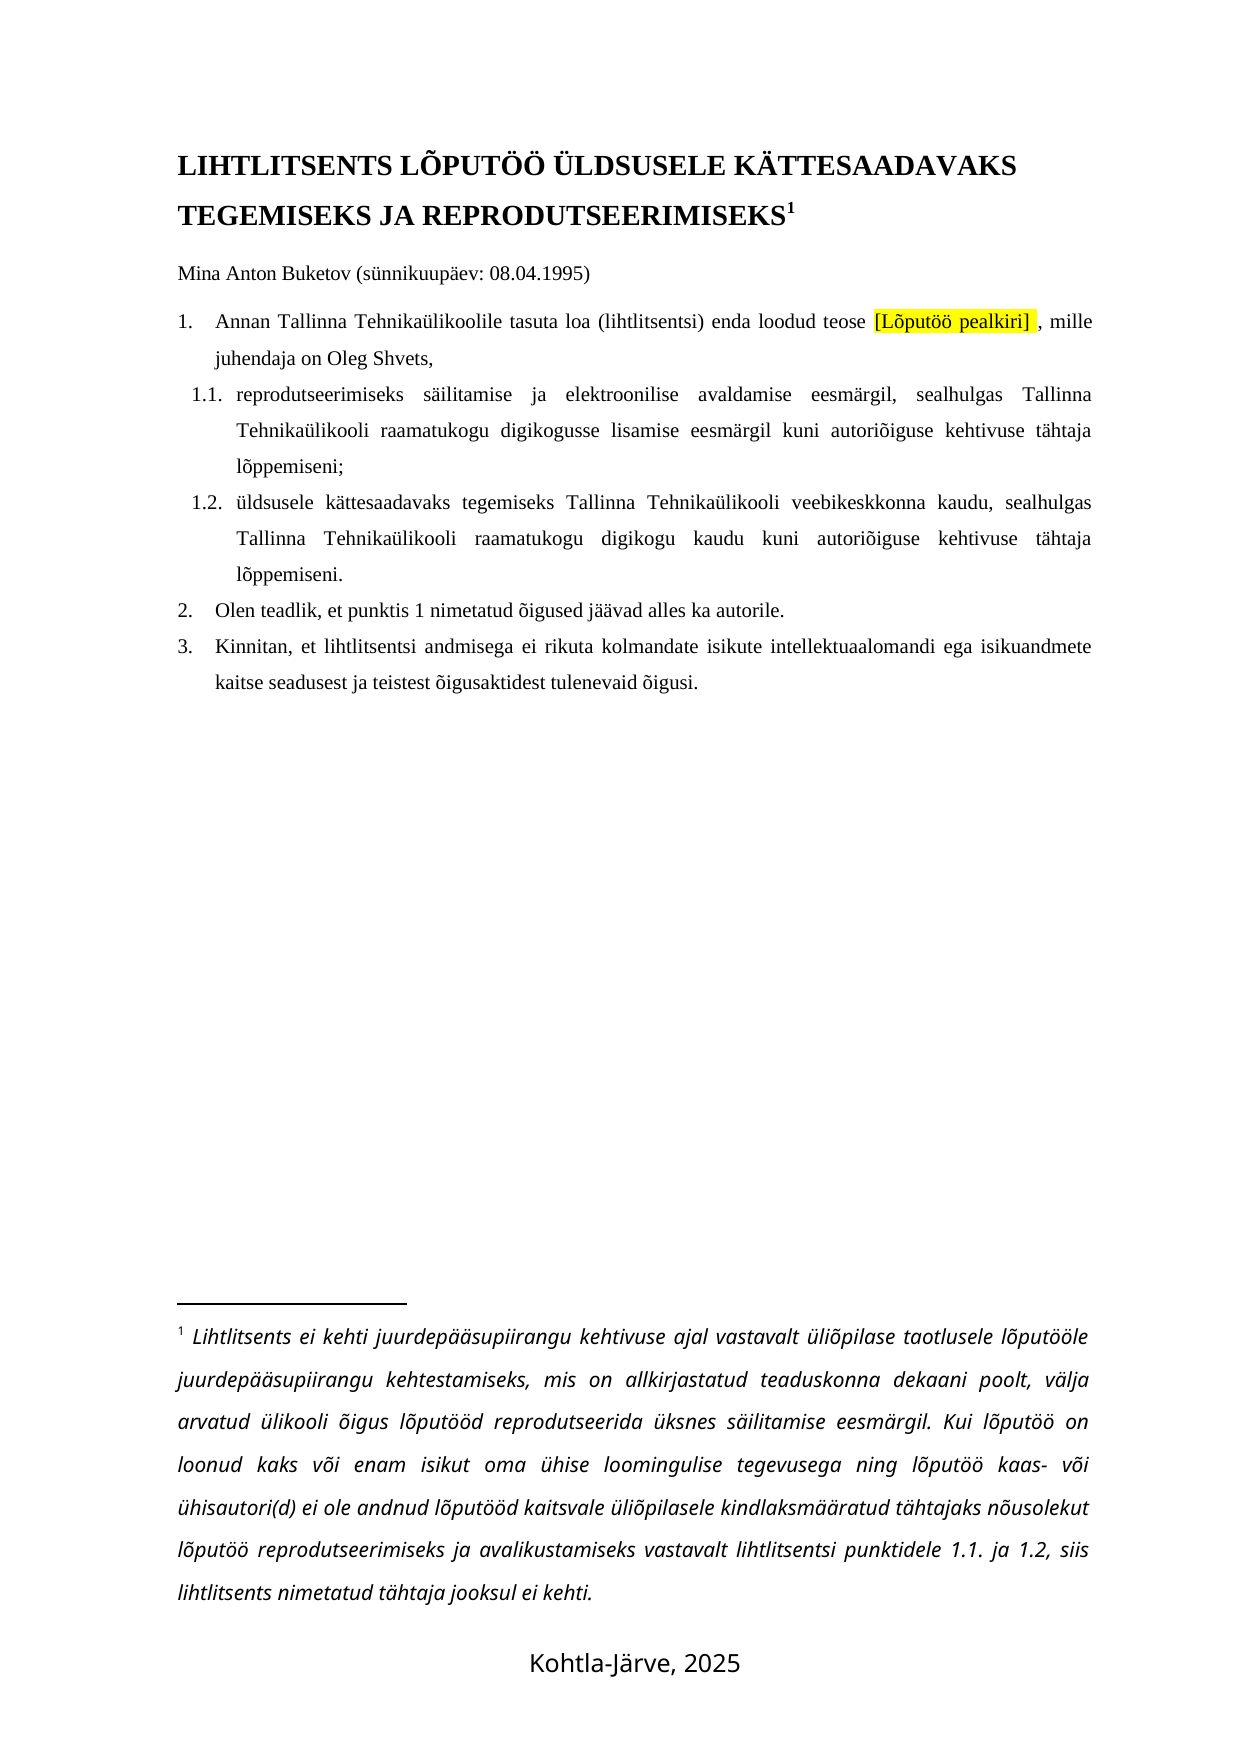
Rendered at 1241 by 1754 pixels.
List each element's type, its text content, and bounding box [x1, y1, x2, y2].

subtitle Lihtlitsents lõputöö üldsusele kättesaadavaks tegemiseks ja reprodutseerimiseks [177, 148, 1092, 232]
list reprodutseerimiseks säilitamise ja elektroonilise avaldamise eesmärgil, sealhulgas Tallinna Tehnikaülikooli raamatukogu digikogusse lisamise eesmärgil kuni autoriõiguse kehtivuse tähtaja lõppemiseni; [191, 381, 1092, 478]
list üldsusele kättesaadavaks tegemiseks Tallinna Tehnikaülikooli veebikeskkonna kaudu, sealhulgas Tallinna Tehnikaülikooli raamatukogu digikogu kaudu kuni autoriõiguse kehtivuse tähtaja lõppemiseni. [191, 489, 1092, 586]
list Kinnitan, et lihtlitsentsi andmisega ei rikuta kolmandate isikute intellektuaalomandi ega isikuandmete kaitse seadusest ja teistest õigusaktidest tulenevaid õigusi. [177, 634, 1092, 694]
list Olen teadlik, et punktis 1 nimetatud õigused jäävad alles ka autorile. [177, 598, 1092, 622]
text Mina Anton Buketov (sünnikuupäev: 08.04.1995) [177, 261, 1092, 285]
list Annan Tallinna Tehnikaülikoolile tasuta loa (lihtlitsentsi) enda loodud teose , mille juhendaja on Oleg Shvets, [177, 309, 1092, 369]
